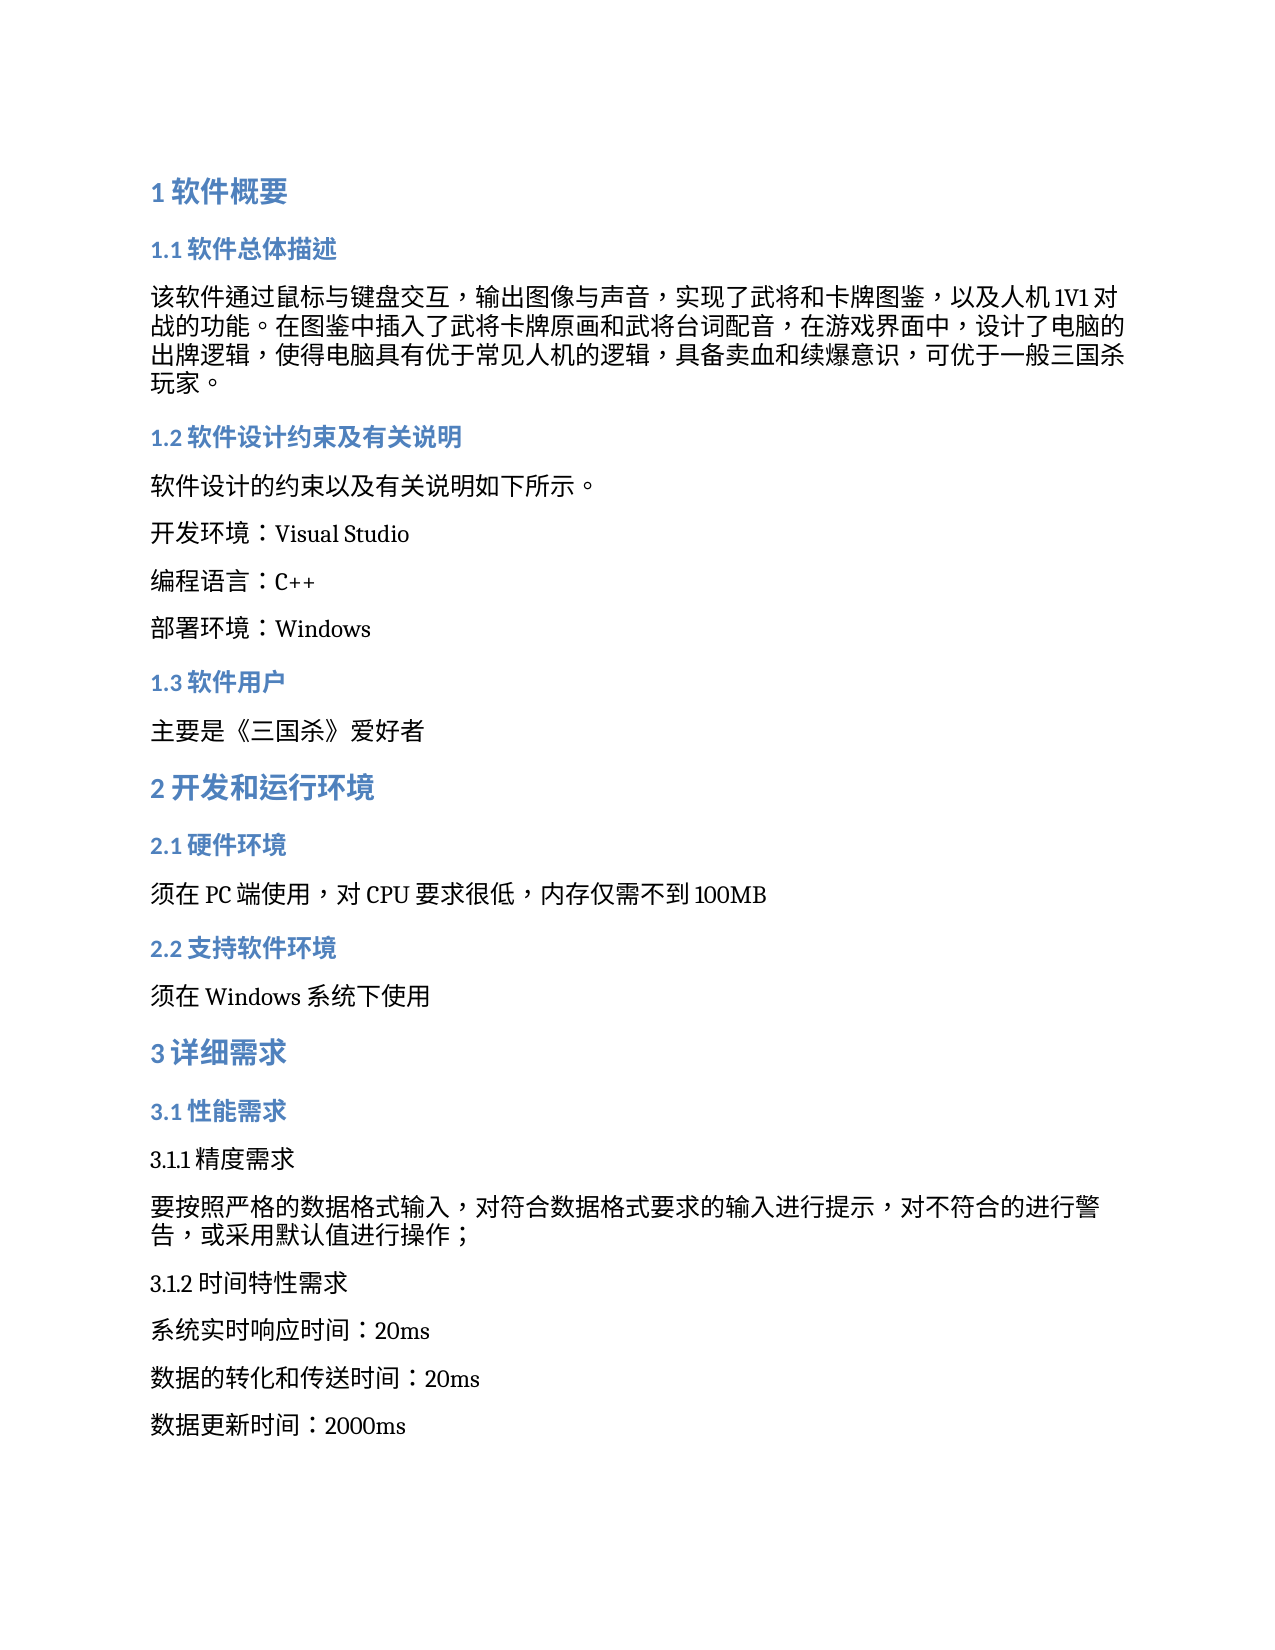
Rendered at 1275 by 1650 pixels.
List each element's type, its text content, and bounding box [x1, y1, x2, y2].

text 开发环境：Visual Studio [150, 520, 1125, 549]
text 数据更新时间：2000ms [150, 1412, 1125, 1441]
text 须在PC端使用，对CPU要求很低，内存仅需不到100MB [150, 881, 1125, 909]
subtitle 2.2 支持软件环境 [150, 930, 1125, 964]
subtitle 3.1 性能需求 [150, 1093, 1125, 1127]
subtitle 1.1 软件总体描述 [150, 231, 1125, 265]
text 数据的转化和传送时间：20ms [150, 1365, 1125, 1393]
subtitle 1.3 软件用户 [150, 665, 1125, 699]
text 要按照严格的数据格式输入，对符合数据格式要求的输入进行提示，对不符合的进行警告，或采用默认值进行操作； [150, 1193, 1125, 1251]
text 软件设计的约束以及有关说明如下所示。 [150, 473, 1125, 502]
subtitle 2.1 硬件环境 [150, 828, 1125, 862]
subtitle 1.2 软件设计约束及有关说明 [150, 420, 1125, 454]
text 该软件通过鼠标与键盘交互，输出图像与声音，实现了武将和卡牌图鉴，以及人机1V1对战的功能。在图鉴中插入了武将卡牌原画和武将台词配音，在游戏界面中，设计了电脑的出牌逻辑，使得电脑具有优于常见人机的逻辑，具备卖血和续爆意识，可优于一般三国杀玩家。 [150, 284, 1125, 399]
subtitle 1 软件概要 [150, 171, 1125, 211]
text 3.1.2 时间特性需求 [150, 1270, 1125, 1298]
text 须在Windows系统下使用 [150, 983, 1125, 1012]
text 3.1.1 精度需求 [150, 1146, 1125, 1175]
text 主要是《三国杀》爱好者 [150, 718, 1125, 746]
subtitle 3详细需求 [150, 1033, 1125, 1072]
text 编程语言：C++ [150, 568, 1125, 597]
text 部署环境：Windows [150, 615, 1125, 644]
subtitle 2 开发和运行环境 [150, 767, 1125, 807]
text 系统实时响应时间：20ms [150, 1317, 1125, 1346]
